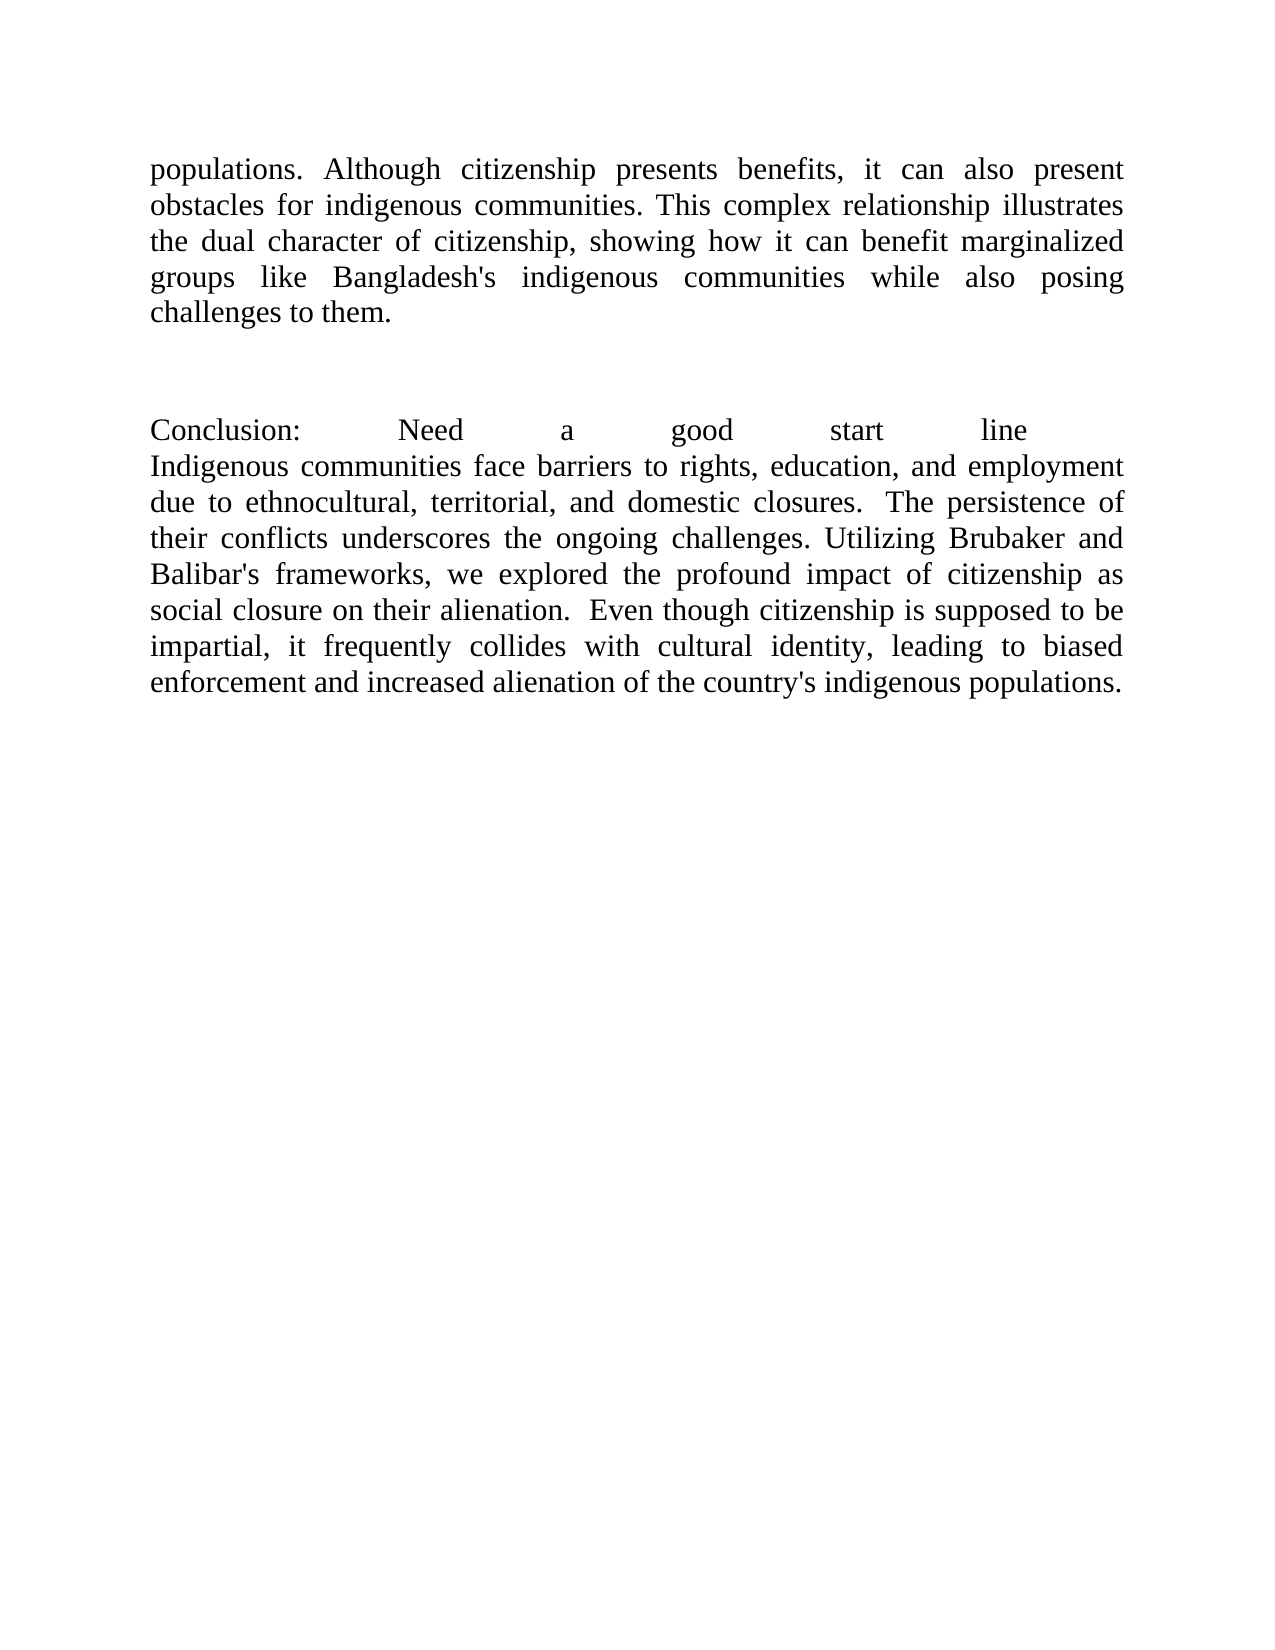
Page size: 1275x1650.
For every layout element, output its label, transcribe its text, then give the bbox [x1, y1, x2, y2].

text Conclusion: Need a good start line Indigenous communities face barriers to rights, education, and employment due to ethnocultural, territorial, and domestic closures. The persistence of their conflicts underscores the ongoing challenges. Utilizing Brubaker and Balibar's frameworks, we explored the profound impact of citizenship as social closure on their alienation. Even though citizenship is supposed to be impartial, it frequently collides with cultural identity, leading to biased enforcement and increased alienation of the country's indigenous populations. [150, 411, 1125, 699]
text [150, 150, 1125, 330]
